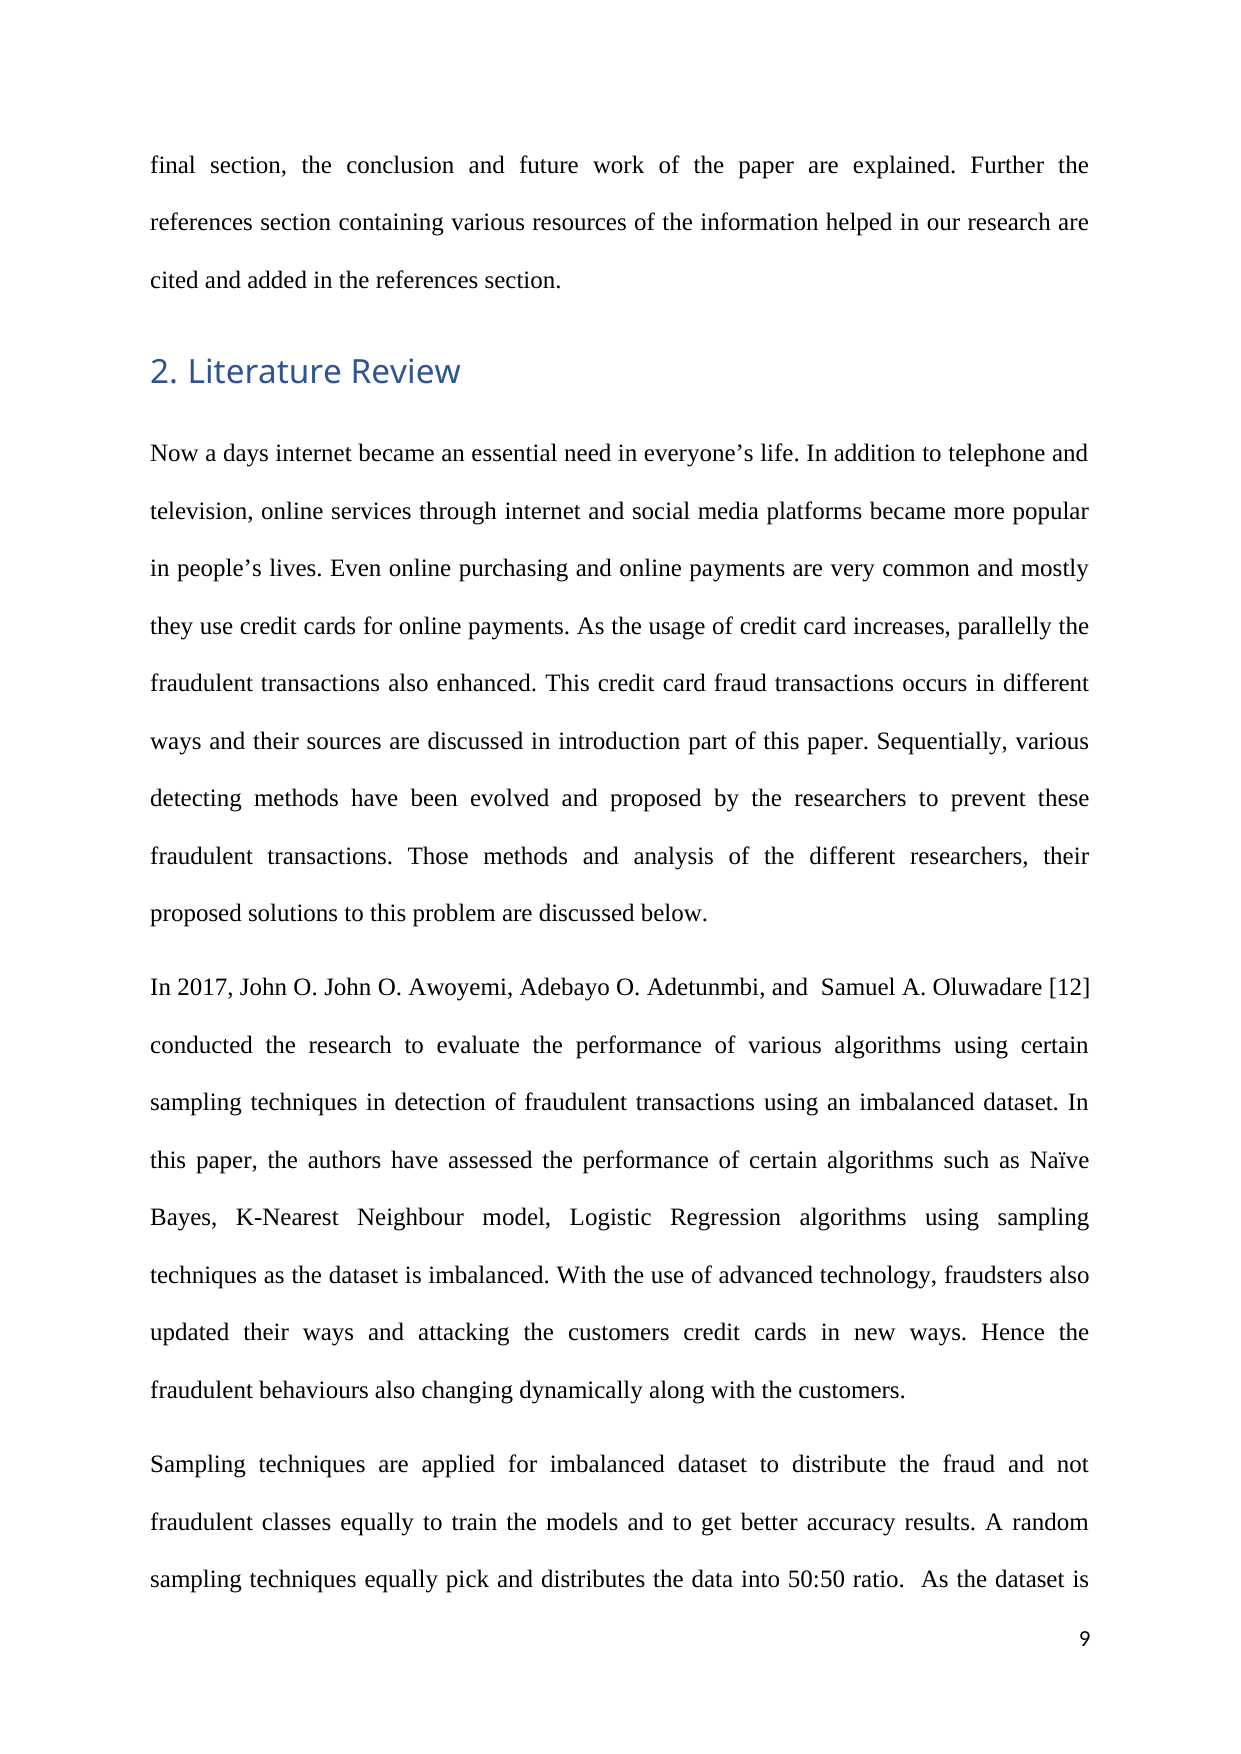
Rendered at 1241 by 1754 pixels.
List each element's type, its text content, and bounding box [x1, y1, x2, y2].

subtitle Literature Review [150, 347, 1090, 393]
text In 2017, John O. John O. Awoyemi, Adebayo O. Adetunmbi, and Samuel A. Oluwadare [12] conducted the research to evaluate the performance of various algorithms using certain sampling techniques in detection of fraudulent transactions using an imbalanced dataset. In this paper, the authors have assessed the performance of certain algorithms such as Naïve Bayes, K-Nearest Neighbour model, Logistic Regression algorithms using sampling techniques as the dataset is imbalanced. With the use of advanced technology, fraudsters also updated their ways and attacking the customers credit cards in new ways. Hence the fraudulent behaviours also changing dynamically along with the customers. [150, 972, 1090, 1404]
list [150, 150, 1090, 294]
text Now a days internet became an essential need in everyone’s life. In addition to telephone and television, online services through internet and social media platforms became more popular in people’s lives. Even online purchasing and online payments are very common and mostly they use credit cards for online payments. As the usage of credit card increases, parallelly the fraudulent transactions also enhanced. This credit card fraud transactions occurs in different ways and their sources are discussed in introduction part of this paper. Sequentially, various detecting methods have been evolved and proposed by the researchers to prevent these fraudulent transactions. Those methods and analysis of the different researchers, their proposed solutions to this problem are discussed below. [150, 438, 1090, 927]
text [150, 1449, 1090, 1593]
